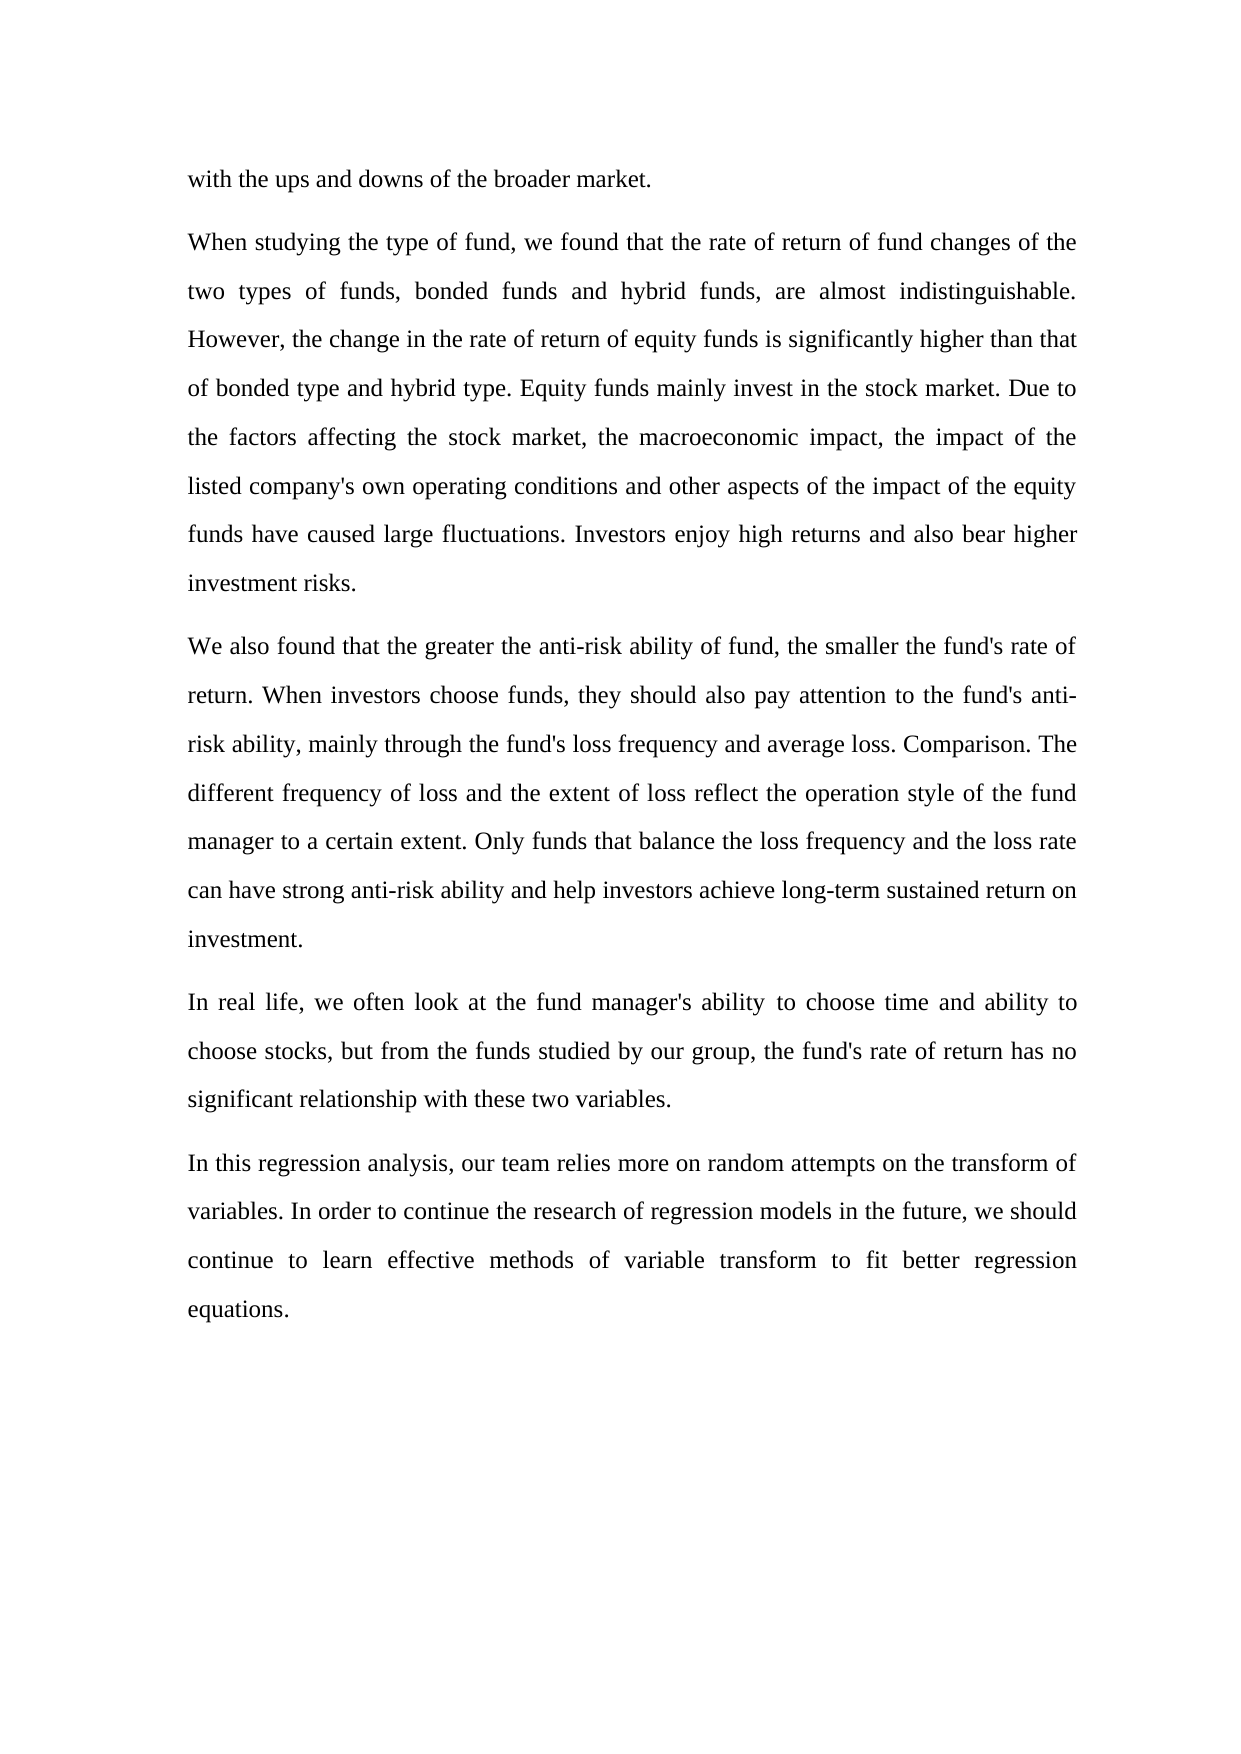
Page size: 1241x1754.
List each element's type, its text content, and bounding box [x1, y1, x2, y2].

text In real life, we often look at the fund manager's ability to choose time and ability to choose stocks, but from the funds studied by our group, the fund's rate of return has no significant relationship with these two variables. [187, 985, 1078, 1115]
text We also found that the greater the anti-risk ability of fund, the smaller the fund's rate of return. When investors choose funds, they should also pay attention to the fund's anti-risk ability, mainly through the fund's loss frequency and average loss. Comparison. The different frequency of loss and the extent of loss reflect the operation style of the fund manager to a certain extent. Only funds that balance the loss frequency and the loss rate can have strong anti-risk ability and help investors achieve long-term sustained return on investment. [187, 629, 1078, 954]
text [187, 162, 1078, 194]
text In this regression analysis, our team relies more on random attempts on the transform of variables. In order to continue the research of regression models in the future, we should continue to learn effective methods of variable transform to fit better regression equations. [187, 1146, 1078, 1324]
text When studying the type of fund, we found that the rate of return of fund changes of the two types of funds, bonded funds and hybrid funds, are almost indistinguishable. However, the change in the rate of return of equity funds is significantly higher than that of bonded type and hybrid type. Equity funds mainly invest in the stock market. Due to the factors affecting the stock market, the macroeconomic impact, the impact of the listed company's own operating conditions and other aspects of the impact of the equity funds have caused large fluctuations. Investors enjoy high returns and also bear higher investment risks. [187, 225, 1078, 599]
